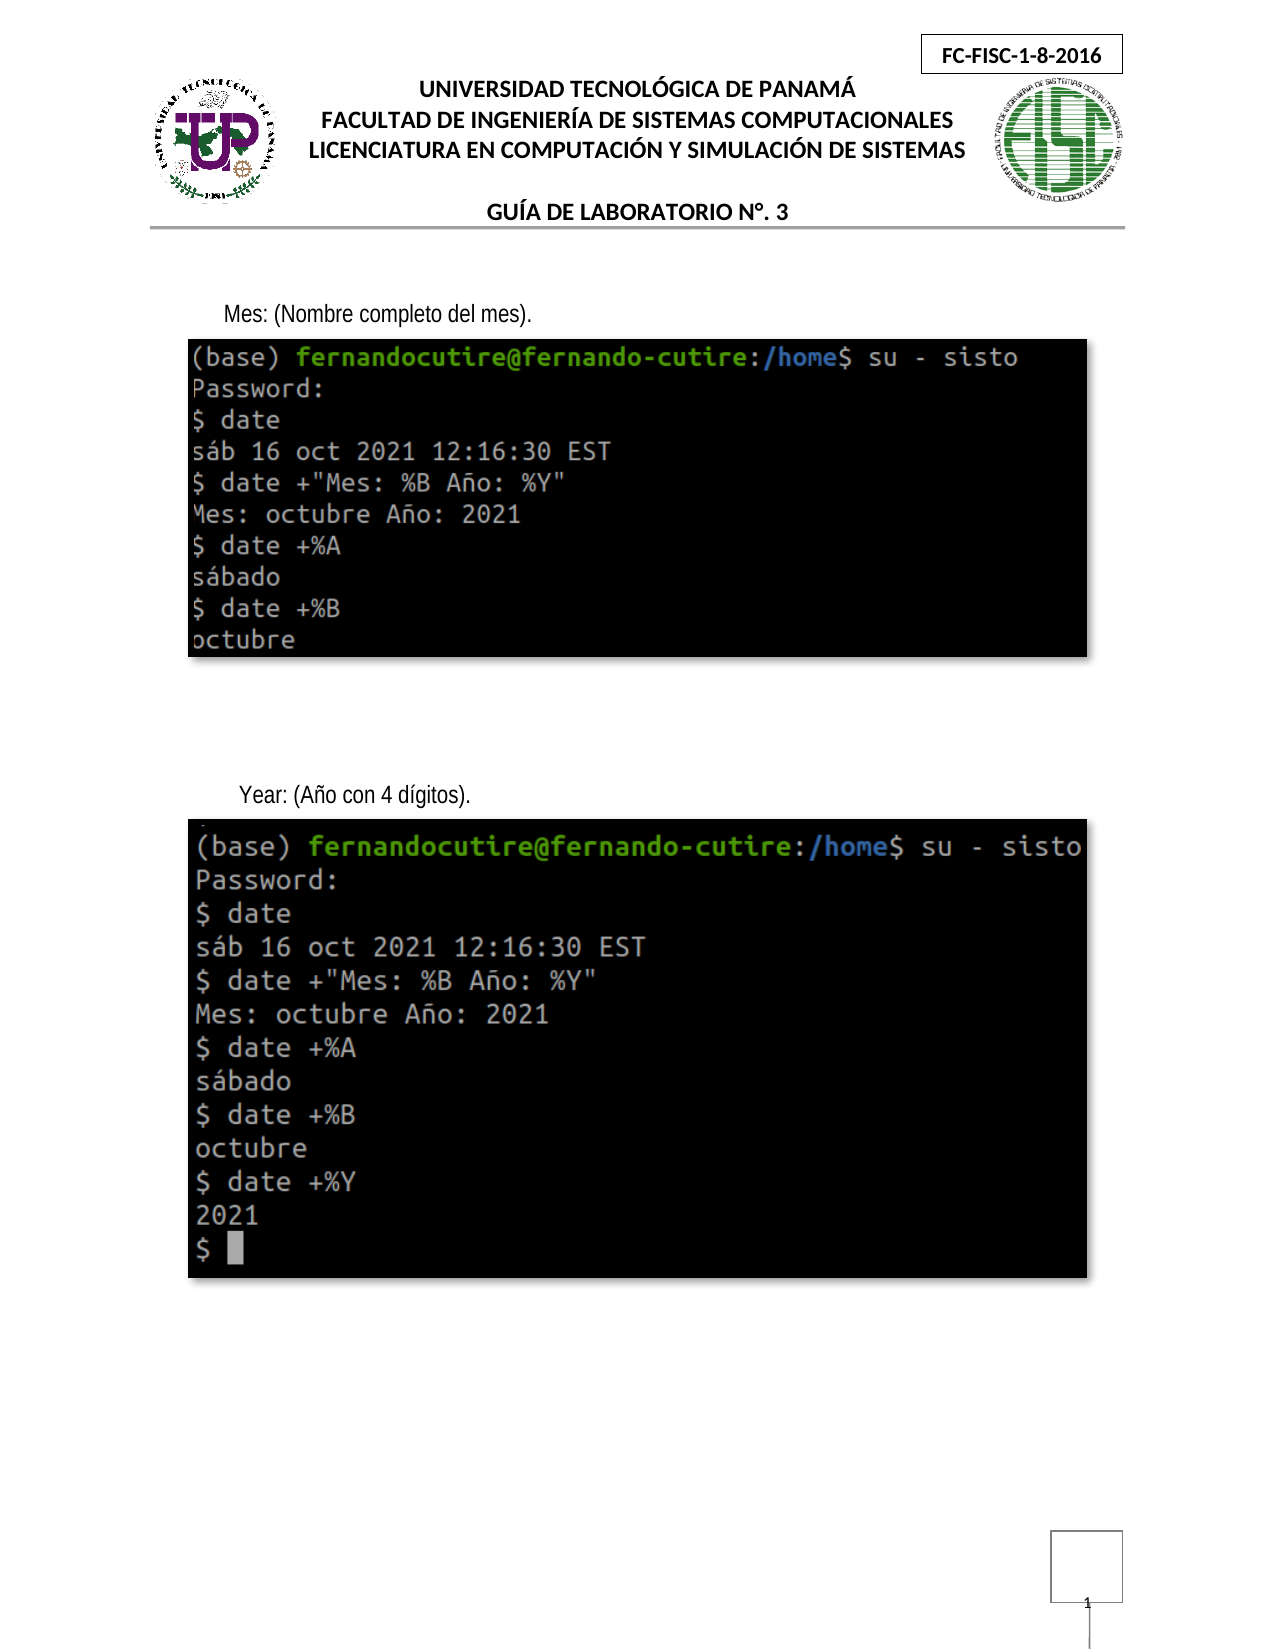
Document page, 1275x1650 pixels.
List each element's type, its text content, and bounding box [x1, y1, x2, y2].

picture [194, 345, 1081, 650]
text Mes: (Nombre completo del mes). [150, 299, 1125, 328]
picture [194, 825, 1081, 1271]
picture [150, 75, 279, 204]
text Year: (Año con 4 dígitos). [239, 780, 1125, 808]
picture [990, 74, 1125, 204]
